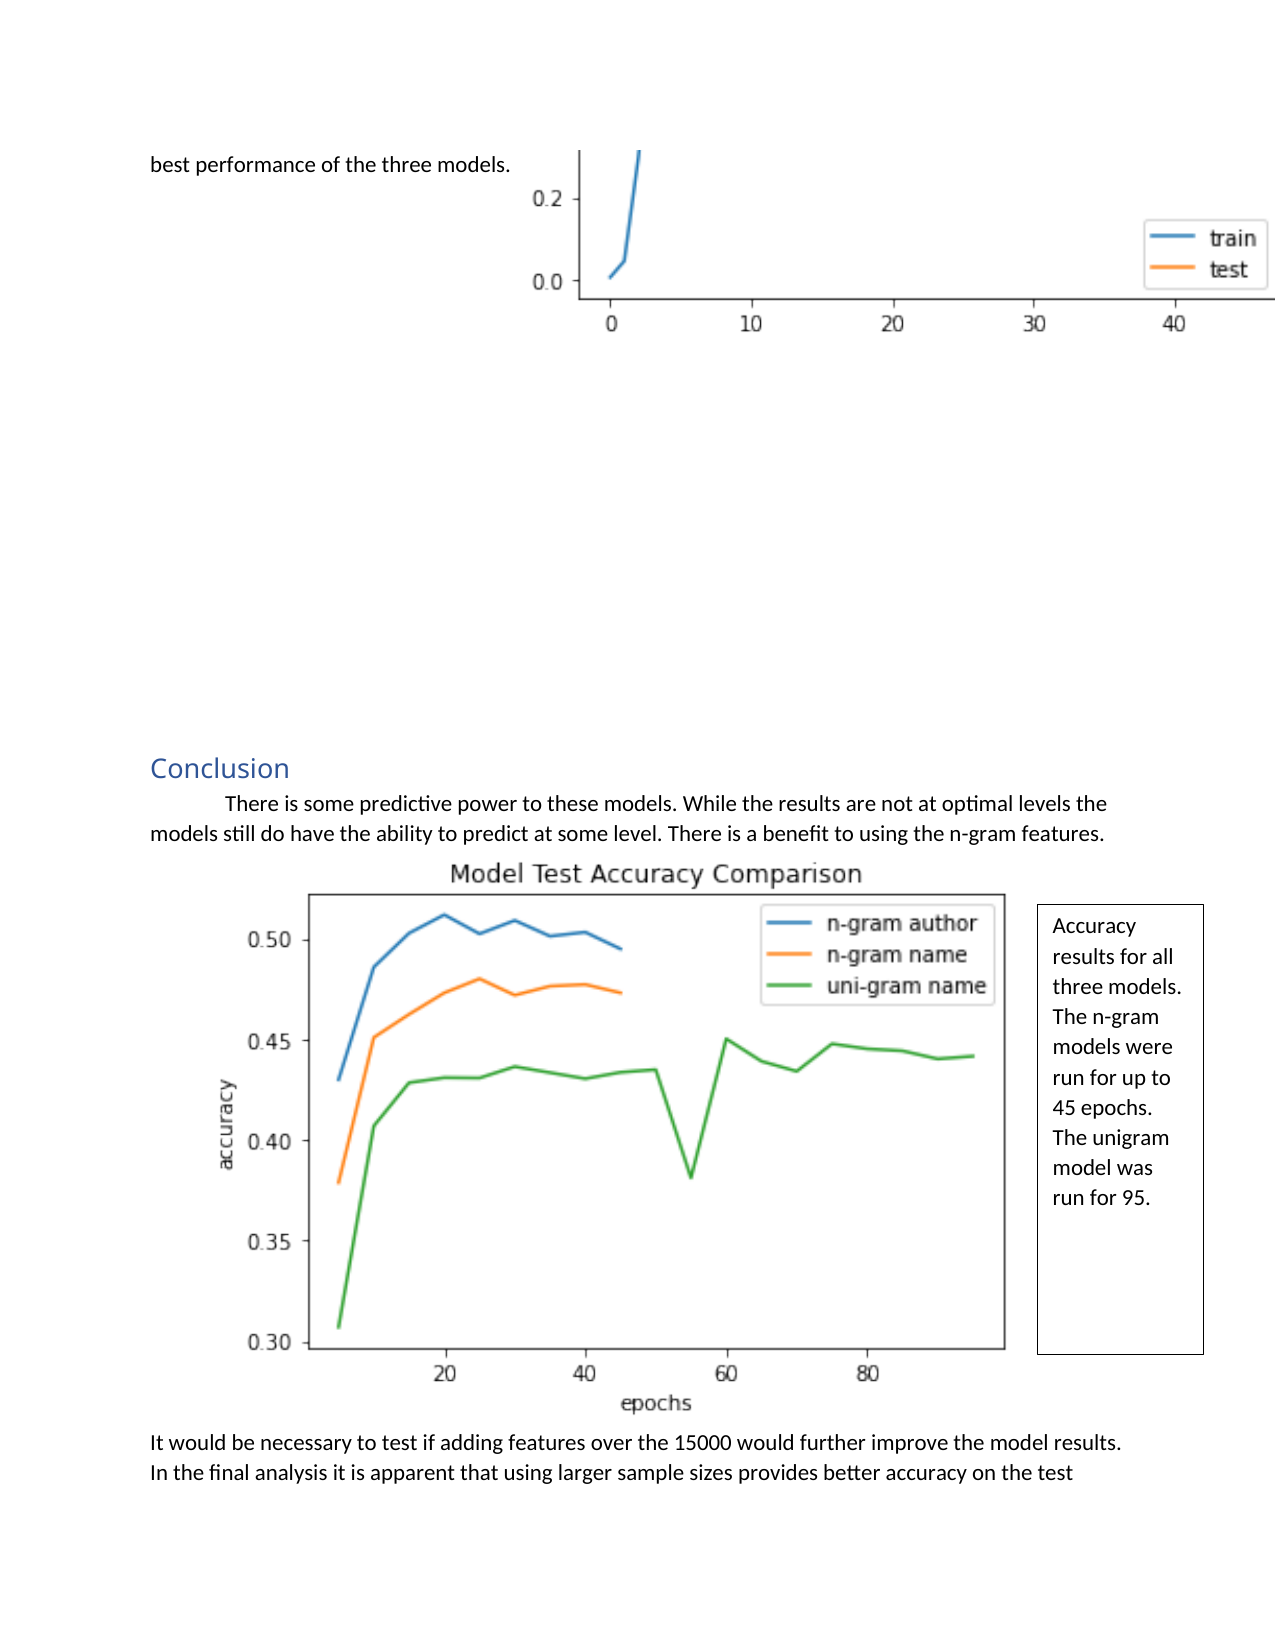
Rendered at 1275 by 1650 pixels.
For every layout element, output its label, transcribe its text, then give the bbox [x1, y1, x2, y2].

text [150, 150, 1125, 730]
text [150, 789, 1125, 1486]
picture [202, 849, 1019, 1428]
picture [516, 150, 1275, 349]
subtitle Conclusion [150, 749, 1125, 786]
